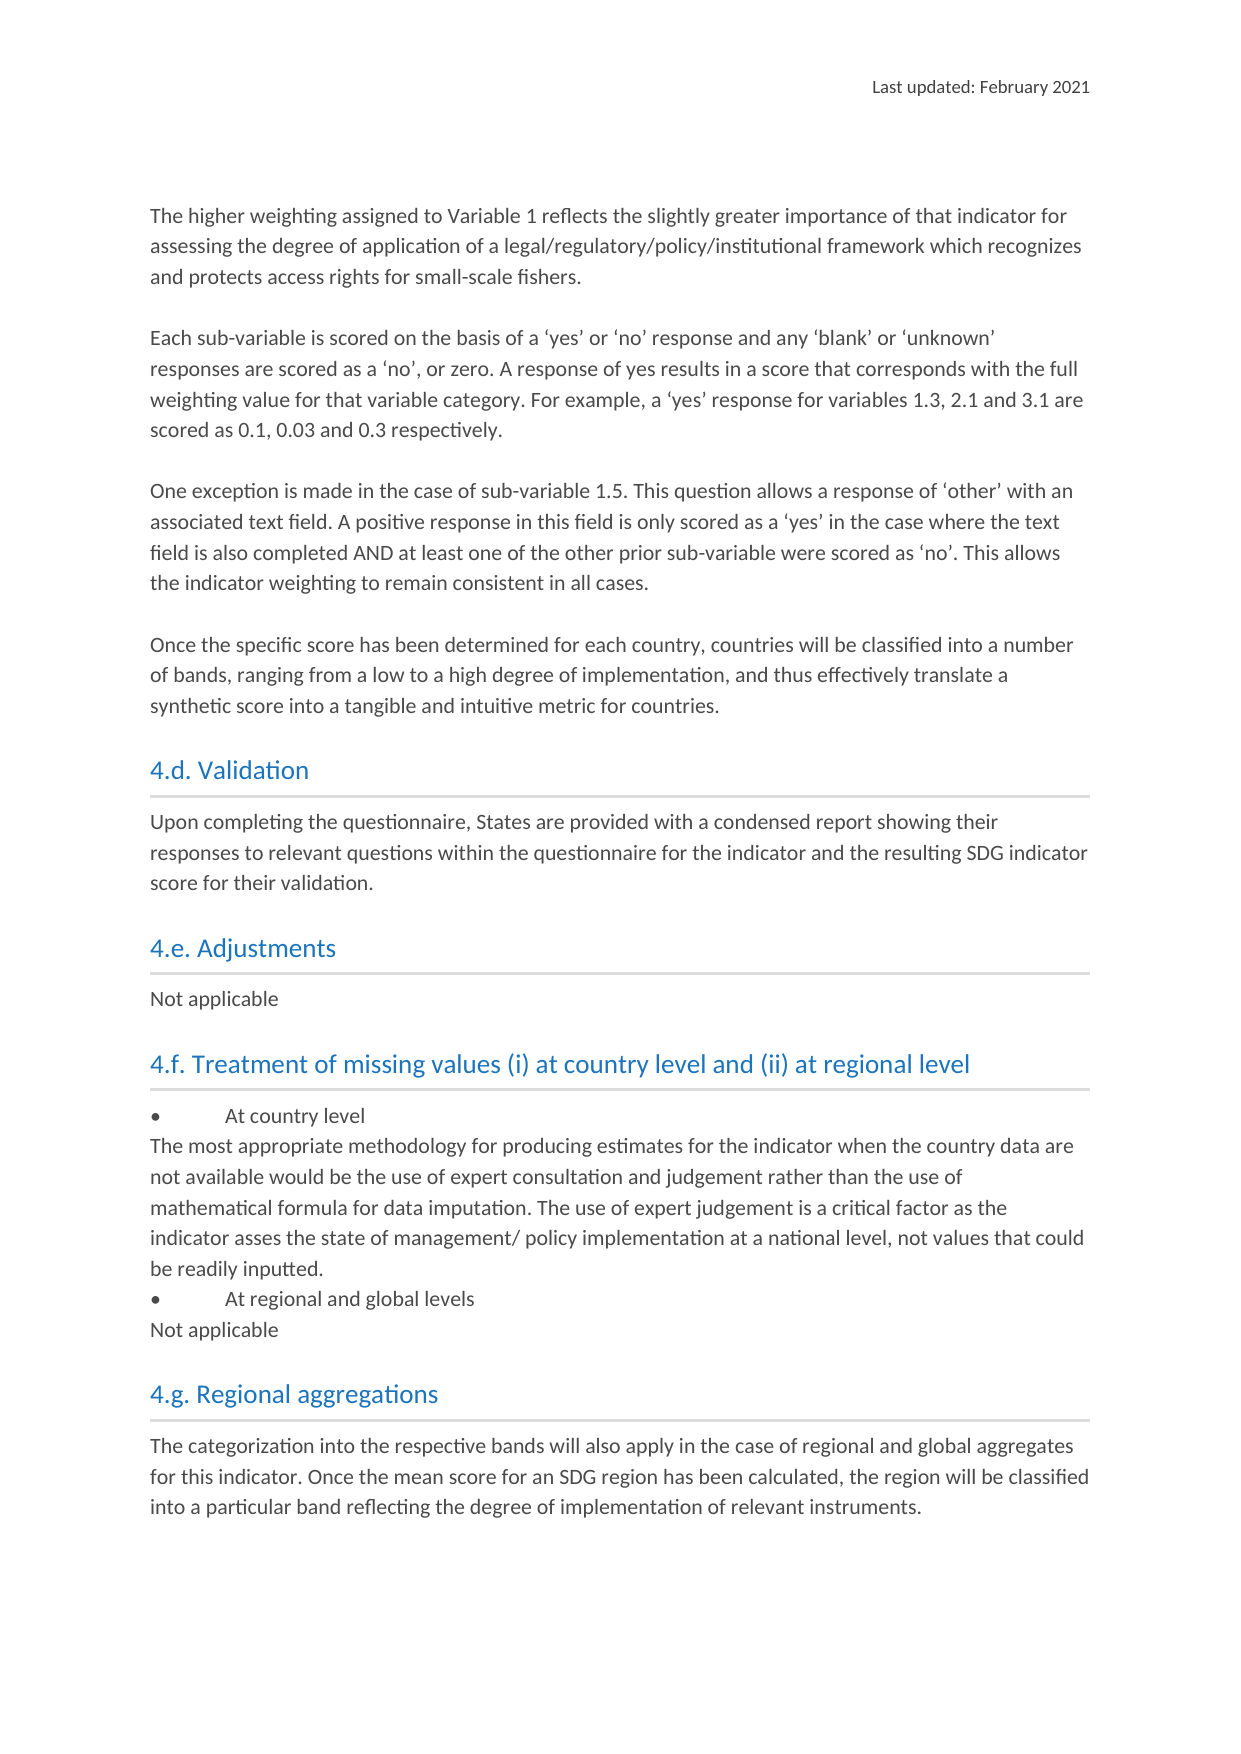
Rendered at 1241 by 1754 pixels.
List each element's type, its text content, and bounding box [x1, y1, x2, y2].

text 4.d. Validation [150, 753, 1090, 795]
text • At regional and global levels [150, 1286, 1090, 1312]
text The higher weighting assigned to Variable 1 reflects the slightly greater importance of that indicator for assessing the degree of application of a legal/regulatory/policy/institutional framework which recognizes and protects access rights for small-scale fishers. [150, 202, 1090, 290]
text One exception is made in the case of sub-variable 1.5. This question allows a response of ‘other’ with an associated text field. A positive response in this field is only scored as a ‘yes’ in the case where the text field is also completed AND at least one of the other prior sub-variable were scored as ‘no’. This allows the indicator weighting to remain consistent in all cases. [150, 478, 1090, 596]
text • At country level [150, 1102, 1090, 1128]
text The most appropriate methodology for producing estimates for the indicator when the country data are not available would be the use of expert consultation and judgement rather than the use of mathematical formula for data imputation. The use of expert judgement is a critical factor as the indicator asses the state of management/ policy implementation at a national level, not values that could be readily inputted. [150, 1132, 1090, 1282]
text Upon completing the questionnaire, States are provided with a condensed report showing their responses to relevant questions within the questionnaire for the indicator and the resulting SDG indicator score for their validation. [150, 808, 1090, 896]
text 4.e. Adjustments [150, 931, 1090, 972]
text Once the specific score has been determined for each country, countries will be classified into a number of bands, ranging from a low to a high degree of implementation, and thus effectively translate a synthetic score into a tangible and intuitive metric for countries. [150, 631, 1090, 719]
text Not applicable [150, 1316, 1090, 1343]
text Not applicable [150, 986, 1090, 1012]
text Each sub-variable is scored on the basis of a ‘yes’ or ‘no’ response and any ‘blank’ or ‘unknown’ responses are scored as a ‘no’, or zero. A response of yes results in a score that corresponds with the full weighting value for that variable category. For example, a ‘yes’ response for variables 1.3, 2.1 and 3.1 are scored as 0.1, 0.03 and 0.3 respectively. [150, 324, 1090, 443]
text The categorization into the respective bands will also apply in the case of regional and global aggregates for this indicator. Once the mean score for an SDG region has been calculated, the region will be classified into a particular band reflecting the degree of implementation of relevant instruments. [150, 1432, 1090, 1520]
text 4.g. Regional aggregations [150, 1377, 1090, 1419]
text 4.f. Treatment of missing values (i) at country level and (ii) at regional level [150, 1047, 1090, 1088]
